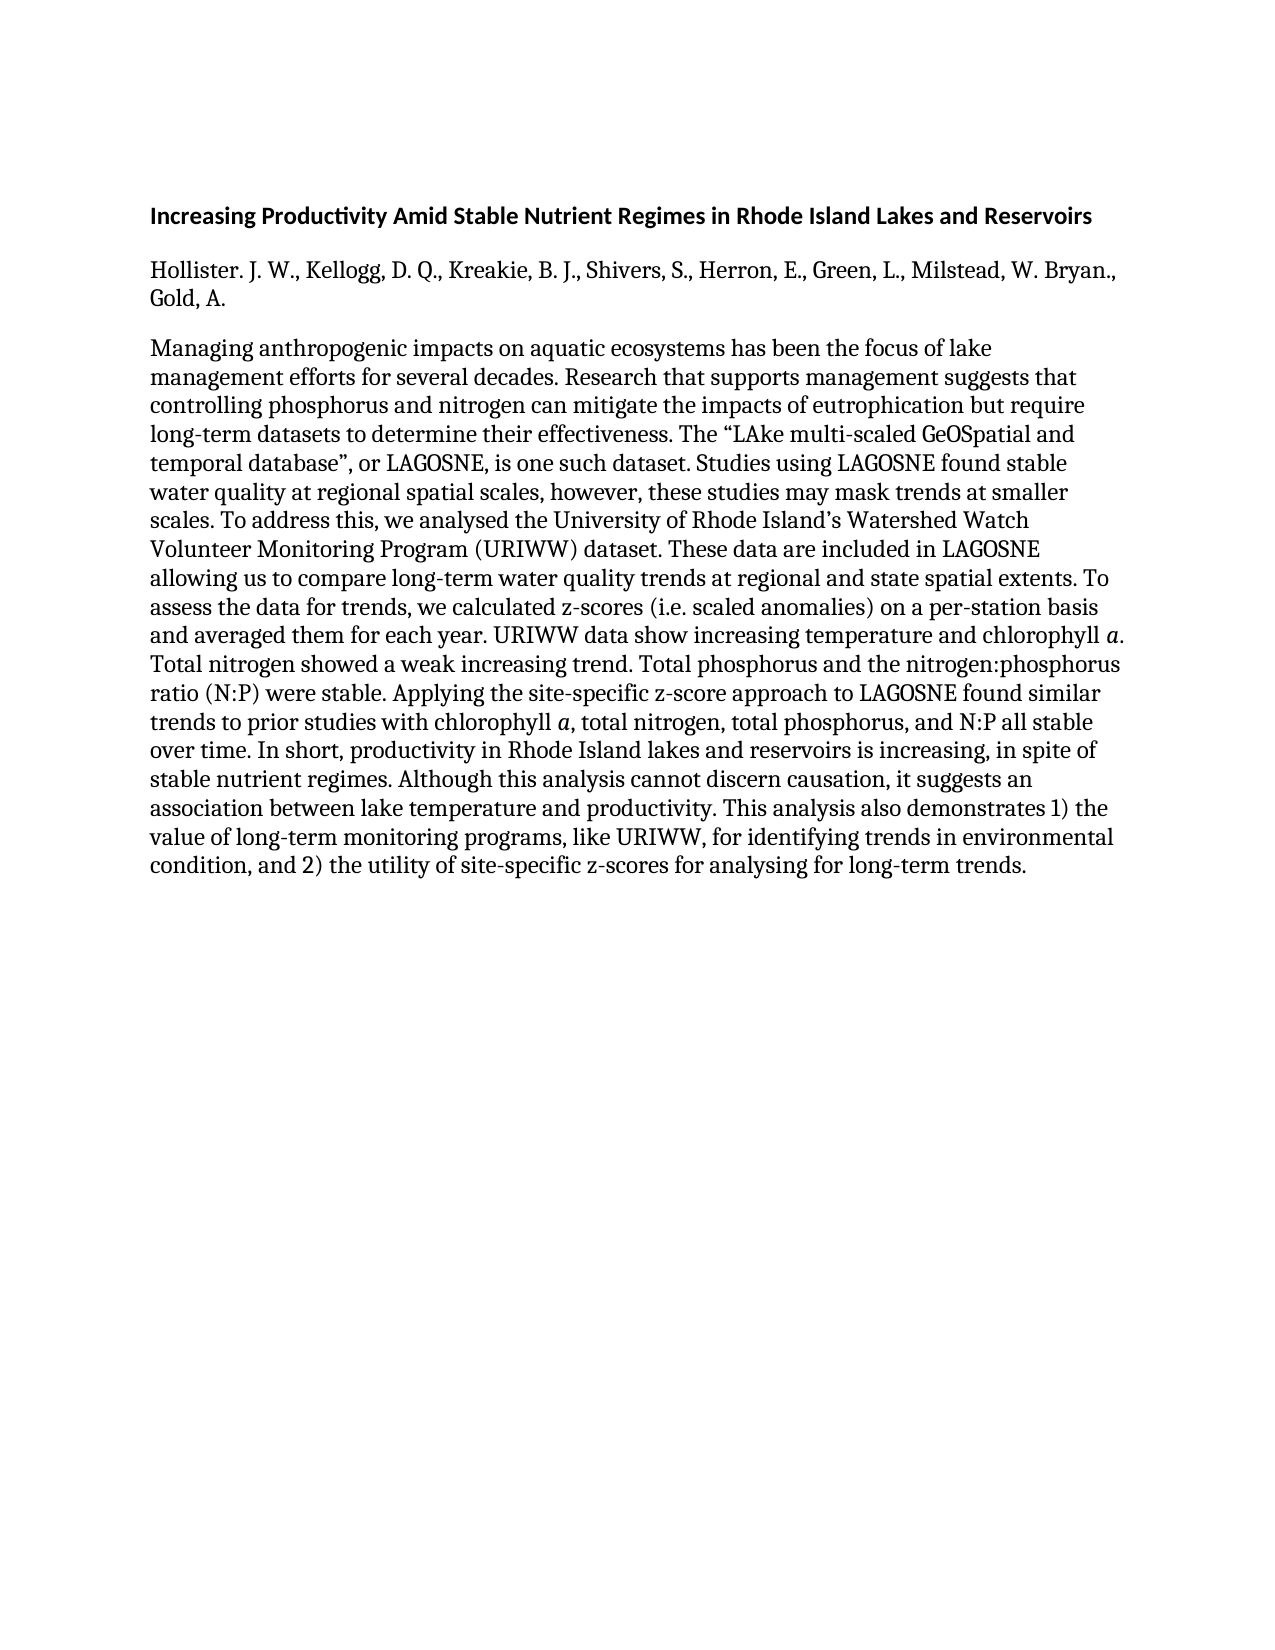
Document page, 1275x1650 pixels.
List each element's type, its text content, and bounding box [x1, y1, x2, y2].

text Managing anthropogenic impacts on aquatic ecosystems has been the focus of lake management efforts for several decades. Research that supports management suggests that controlling phosphorus and nitrogen can mitigate the impacts of eutrophication but require long-term datasets to determine their effectiveness. The “LAke multi-scaled GeOSpatial and temporal database”, or LAGOSNE is one such dataset. Studies using LAGOSNE found stable water quality at regional spatial scales, however, these studies may mask trends at smaller scales. To address this, we analysed the University of Rhode Island’s Watershed Watch Volunteer Monitoring Program (URIWW) dataset. hese data are included in LAGOSNE allowing us to compare long-term water quality trends at regional and state spatial extents. To assess the data for trends, we calculated z-scores (i.e. scaled anomalies) on a per-station basis and averaged them for each year. URIWW data show increasing temperature and chlorophyll a. Total nitrogen showed a weak increasing trend. Total phosphorus and the itrogen:hosphorus ratio (N:P) were stable. Applying the site-specific z-score approach to LAGOSNE found similar trends to prior studies with chlorophyll a, total nitrogen, total phosphorus, and N:P all stable over time. In short, productivity in Rhode Island lakes and reservoirs is increasing, in spite of stable nutrient regimes. Although this analysis cannot discern causation, it suggests an association between lake temperature and productivity. This analysis also demonstrates 1) the value of long-term monitoring programs, like URIWW, for identifying trends in environmental condition, and 2) the utility of site-specific z-scores for analysing for long-term trends. [150, 334, 1125, 880]
title Increasing Productivity Amid Stable Nutrient Regimes in Rhode Island Lakes and Reservoirs [150, 200, 1125, 231]
text Hollister. J. W., Kellogg, D. Q., Kreakie, B. J., Shivers, S., Herron, E., Green, L., Milstead, W. Bryan., Gold, A. [150, 256, 1125, 313]
